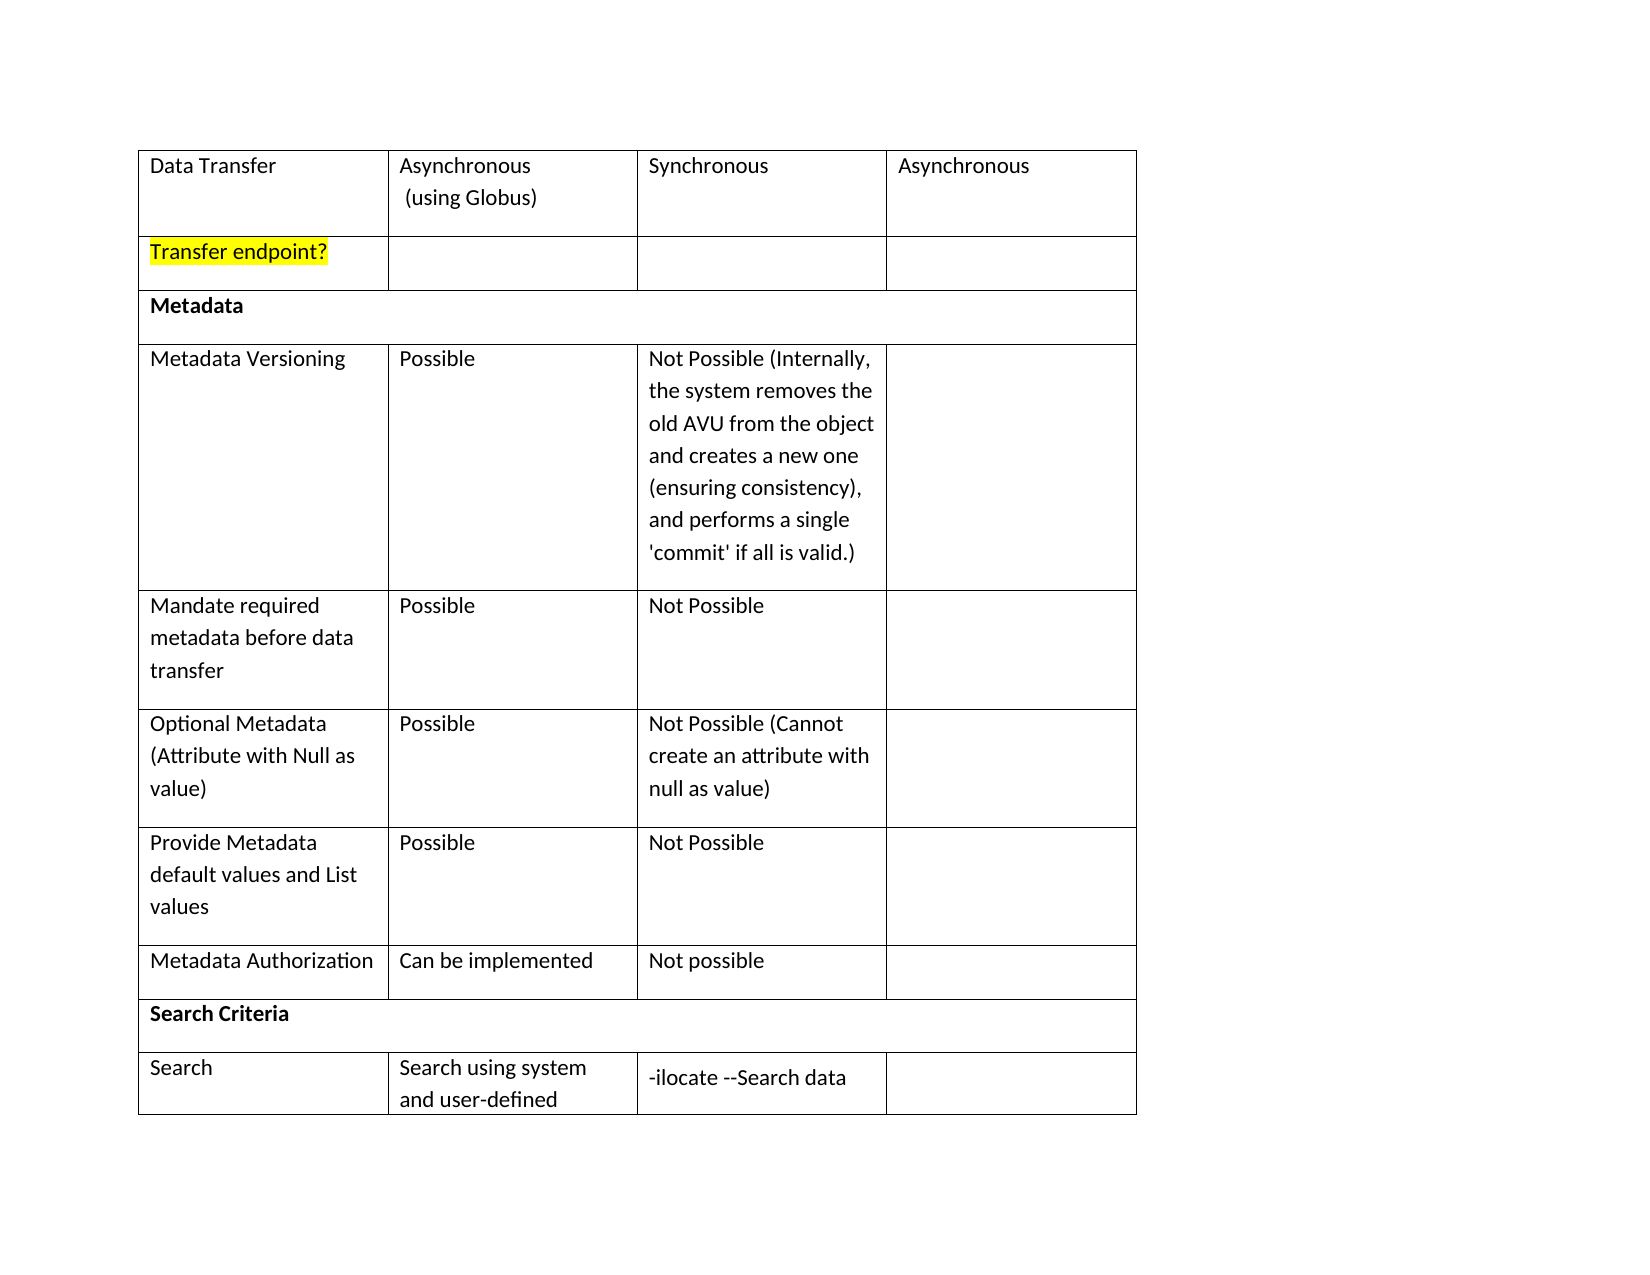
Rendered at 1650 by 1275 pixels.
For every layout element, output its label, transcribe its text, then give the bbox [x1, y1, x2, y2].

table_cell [389, 1053, 637, 1113]
table_cell [887, 710, 1136, 827]
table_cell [638, 1053, 886, 1113]
table_cell Search [139, 1053, 388, 1113]
table_cell Possible [389, 345, 637, 590]
table_cell Not possible [638, 946, 886, 998]
table_cell Metadata Authorization [139, 946, 388, 998]
table_cell [887, 946, 1136, 998]
table_cell Data Transfer [139, 151, 388, 236]
table_cell Metadata [139, 291, 1136, 343]
table_cell Can be implemented [389, 946, 637, 998]
table_cell [638, 237, 886, 290]
table_cell [887, 237, 1136, 290]
table_cell Possible [389, 710, 637, 827]
table_cell Synchronous [638, 151, 886, 236]
table_cell Not Possible (Cannot create an attribute with null as value) [638, 710, 886, 827]
table_cell Not Possible [638, 828, 886, 945]
table_cell Optional Metadata (Attribute with Null as value) [139, 710, 388, 827]
table_cell Not Possible [638, 591, 886, 708]
table_cell Provide Metadata default values and List values [139, 828, 388, 945]
table_cell Metadata Versioning [139, 345, 388, 590]
table_cell Asynchronous [887, 151, 1136, 236]
table_cell [887, 345, 1136, 590]
table_cell Mandate required metadata before data transfer [139, 591, 388, 708]
table_cell [389, 237, 637, 290]
table_cell Asynchronous (using Globus) [389, 151, 637, 236]
table_cell Possible [389, 828, 637, 945]
table_cell [887, 1053, 1136, 1113]
table_cell [887, 828, 1136, 945]
table_cell Search Criteria [139, 1000, 1136, 1052]
table_cell Possible [389, 591, 637, 708]
table_cell Transfer endpoint? [139, 237, 388, 290]
table_cell [887, 591, 1136, 708]
table_cell Not Possible (Internally, the system removes the old AVU from the object and creates a new one (ensuring consistency), and performs a single 'commit' if all is valid.) [638, 345, 886, 590]
